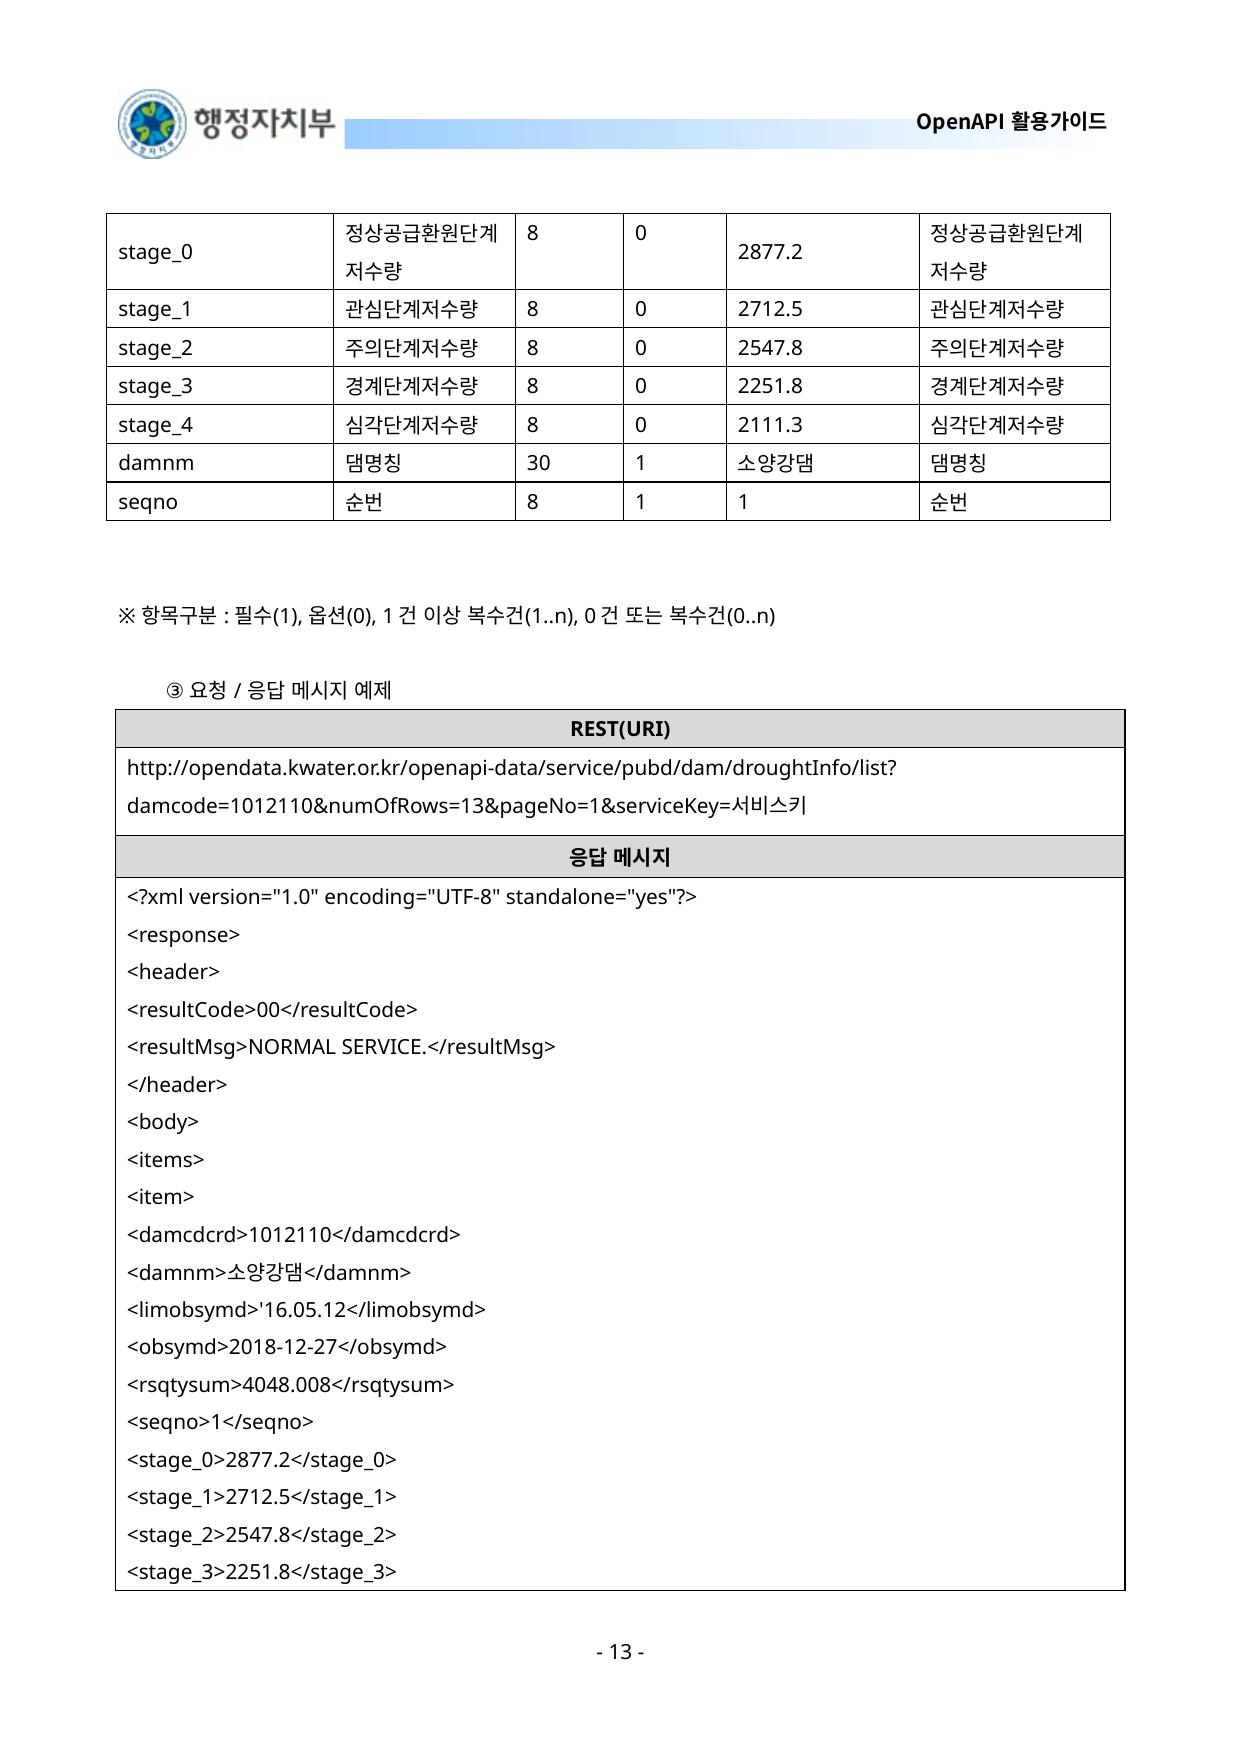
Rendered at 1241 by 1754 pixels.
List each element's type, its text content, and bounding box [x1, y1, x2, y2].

table_cell 0 [624, 290, 726, 327]
table_cell 1 [624, 444, 726, 481]
table_cell 1 [727, 483, 919, 520]
table_cell 순번 [334, 483, 515, 520]
table_cell 8 [516, 290, 623, 327]
picture [118, 88, 345, 159]
table_cell stage_3 [107, 367, 333, 404]
table_cell stage_0 [107, 214, 333, 289]
table_cell 순번 [920, 483, 1110, 520]
table_cell 2877.2 [727, 214, 919, 289]
table_cell 2251.8 [727, 367, 919, 404]
table_cell 경계단계저수량 [920, 367, 1110, 404]
table_cell 0 [624, 367, 726, 404]
table_cell 8 [516, 367, 623, 404]
table_cell seqno [107, 483, 333, 520]
table_cell 0 [624, 328, 726, 366]
table_cell stage_4 [107, 405, 333, 443]
table_cell 0 [624, 214, 726, 289]
table_cell 8 [516, 328, 623, 366]
table_cell 심각단계저수량 [920, 405, 1110, 443]
table_cell 0 [624, 405, 726, 443]
table_header REST(URI) [116, 710, 1124, 747]
table_cell 8 [516, 214, 623, 289]
table_cell 1 [624, 483, 726, 520]
table_cell stage_1 [107, 290, 333, 327]
table_cell 관심단계저수량 [334, 290, 515, 327]
table_cell http://opendata.kwater.or.kr/openapi-data/service/pubd/dam/droughtInfo/list?damcode=1012110&numOfRows=13&pageNo=1&serviceKey=서비스키 [116, 748, 1124, 834]
subtitle 요청 / 응답 메시지 예제 [165, 671, 1122, 708]
table_cell 정상공급환원단계저수량 [334, 214, 515, 289]
table_cell damnm [107, 444, 333, 481]
text ※ 항목구분 : 필수(1), 옵션(0), 1건 이상 복수건(1..n), 0건 또는 복수건(0..n) [118, 596, 1122, 633]
table_cell 2111.3 [727, 405, 919, 443]
table_cell 소양강댐 [727, 444, 919, 481]
table_cell 심각단계저수량 [334, 405, 515, 443]
table_cell 8 [516, 405, 623, 443]
table_cell 30 [516, 444, 623, 481]
table_cell 댐명칭 [334, 444, 515, 481]
table_cell 주의단계저수량 [334, 328, 515, 366]
table_cell 8 [516, 483, 623, 520]
table_cell 경계단계저수량 [334, 367, 515, 404]
table_cell 2547.8 [727, 328, 919, 366]
table_cell 응답 메시지 [116, 836, 1124, 877]
table_cell 댐명칭 [920, 444, 1110, 481]
table_cell stage_2 [107, 328, 333, 366]
table_cell 주의단계저수량 [920, 328, 1110, 366]
table_cell 2712.5 [727, 290, 919, 327]
table_cell 정상공급환원단계저수량 [920, 214, 1110, 289]
table_cell 관심단계저수량 [920, 290, 1110, 327]
